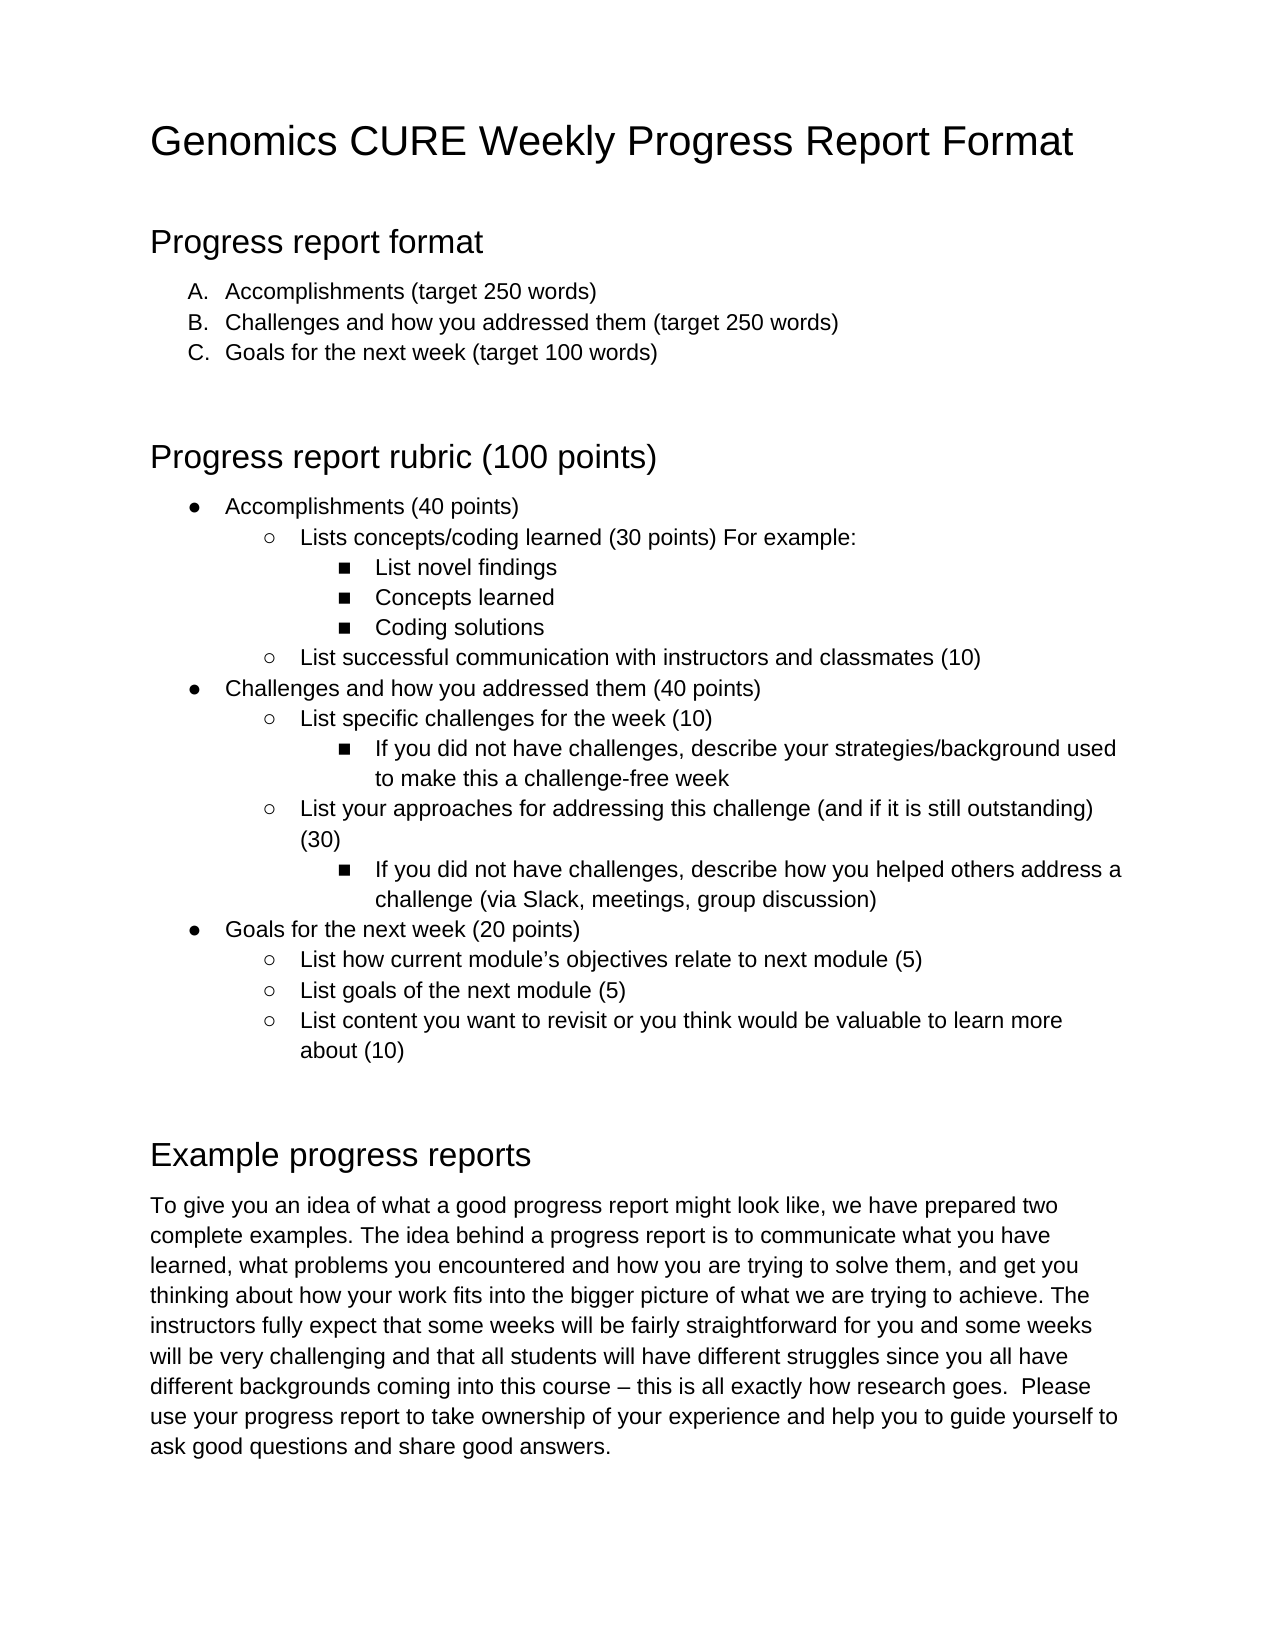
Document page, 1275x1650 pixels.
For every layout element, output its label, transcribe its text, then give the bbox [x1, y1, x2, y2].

list Concepts learned [337, 584, 1125, 610]
list List novel findings [337, 554, 1125, 580]
list List goals of the next module (5) [262, 977, 1125, 1003]
text To give you an idea of what a good progress report might look like, we have prepared two complete examples. The idea behind a progress report is to communicate what you have learned, what problems you encountered and how you are trying to solve them, and get you thinking about how your work fits into the bigger picture of what we are trying to achieve. The instructors fully expect that some weeks will be fairly straightforward for you and some weeks will be very challenging and that all students will have different struggles since you all have different backgrounds coming into this course – this is all exactly how research goes. Please use your progress report to take ownership of your experience and help you to guide yourself to ask good questions and share good answers. [150, 1192, 1125, 1460]
subtitle Progress report rubric (100 points) [150, 437, 1125, 475]
list Challenges and how you addressed them (40 points) [187, 674, 1125, 701]
subtitle Progress report format [150, 222, 1125, 260]
list List specific challenges for the week (10) [262, 705, 1125, 731]
list Coding solutions [337, 614, 1125, 641]
list Goals for the next week (20 points) [187, 916, 1125, 943]
list If you did not have challenges, describe how you helped others address a challenge (via Slack, meetings, group discussion) [337, 856, 1125, 912]
list Accomplishments (40 points) [187, 493, 1125, 520]
list List content you want to revisit or you think would be valuable to learn more about (10) [262, 1007, 1125, 1063]
list List your approaches for addressing this challenge (and if it is still outstanding) (30) [262, 795, 1125, 852]
list Accomplishments (target 250 words) [187, 278, 1125, 305]
subtitle Example progress reports [150, 1135, 1125, 1173]
list Goals for the next week (target 100 words) [187, 339, 1125, 365]
list List how current module’s objectives relate to next module (5) [262, 946, 1125, 973]
list Lists concepts/coding learned (30 points) For example: [262, 523, 1125, 550]
list If you did not have challenges, describe your strategies/background used to make this a challenge-free week [337, 735, 1125, 792]
list Challenges and how you addressed them (target 250 words) [187, 308, 1125, 335]
list List successful communication with instructors and classmates (10) [262, 644, 1125, 671]
